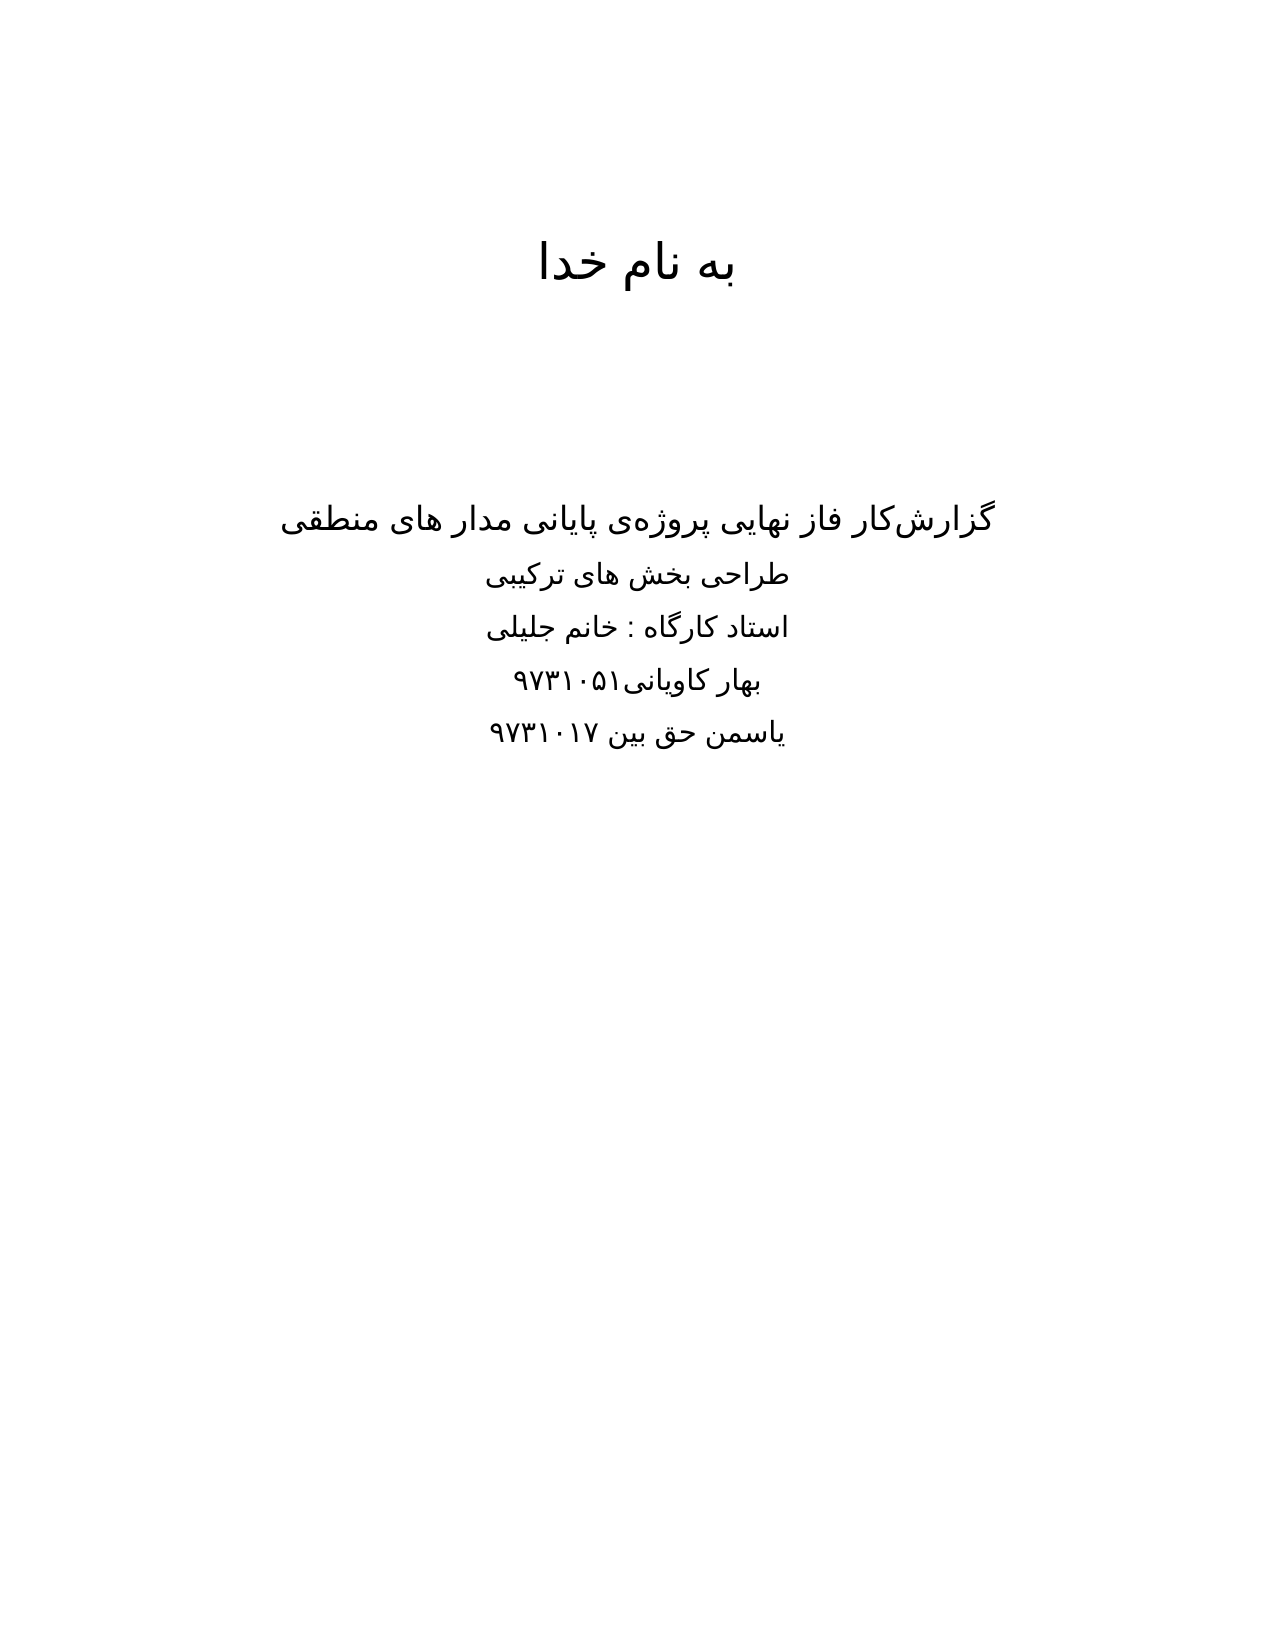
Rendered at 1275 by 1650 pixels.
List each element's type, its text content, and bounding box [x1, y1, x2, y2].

text بهار کاویانی۹۷۳۱۰۵۱ [150, 662, 1125, 696]
text به نام خدا [150, 232, 1125, 290]
text یاسمن حق بین ۹۷۳۱۰۱۷ [150, 715, 1125, 749]
text طراحی بخش های ترکیبی [150, 557, 1125, 590]
text گزارش‌‌کار فاز نهایی پروژه‌ی پایانی مدار های منطقی [150, 499, 1125, 537]
text استاد کارگاه : خانم جلیلی [150, 610, 1125, 643]
